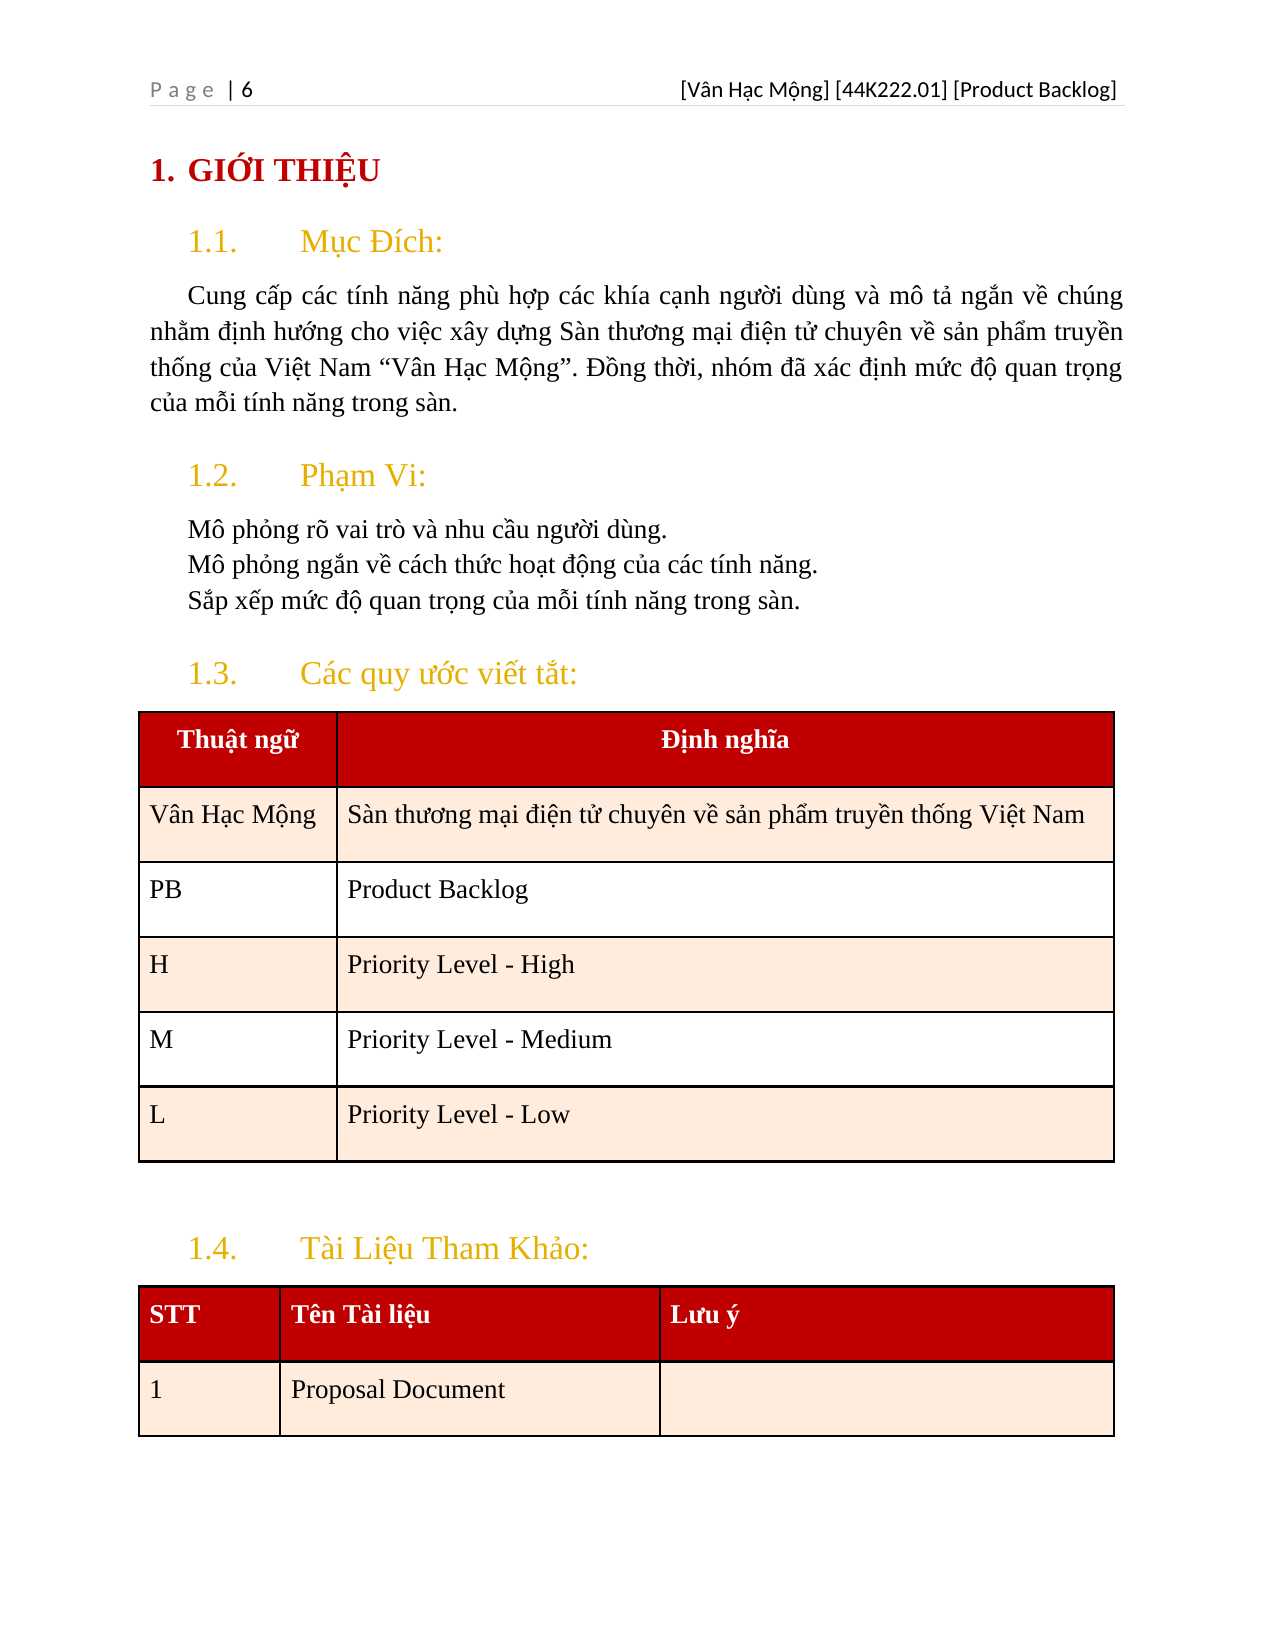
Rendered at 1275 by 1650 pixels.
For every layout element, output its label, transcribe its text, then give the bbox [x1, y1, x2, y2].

table_header Định nghĩa [338, 713, 1113, 786]
subtitle Các quy ước viết tắt: [187, 653, 1125, 692]
table_cell Sàn thương mại điện tử chuyên về sản phẩm truyền thống Việt Nam [338, 788, 1113, 861]
table_cell H [140, 938, 336, 1011]
text Mô phỏng rõ vai trò và nhu cầu người dùng. [150, 513, 1125, 544]
table_cell PB [140, 863, 336, 936]
table_cell Product Backlog [338, 863, 1113, 936]
table_cell Priority Level - Medium [338, 1013, 1113, 1085]
table_cell [661, 1363, 1113, 1435]
subtitle GIỚI THIỆU [150, 150, 1125, 188]
table_cell L [140, 1088, 336, 1160]
table_cell 1 [140, 1363, 279, 1435]
table_cell Proposal Document [281, 1363, 659, 1435]
table_cell Priority Level - High [338, 938, 1113, 1011]
table_cell Vân Hạc Mộng [140, 788, 336, 861]
table_cell M [140, 1013, 336, 1085]
table_header STT [140, 1288, 279, 1360]
text Sắp xếp mức độ quan trọng của mỗi tính năng trong sàn. [150, 584, 1125, 616]
text Cung cấp các tính năng phù hợp các khía cạnh người dùng và mô tả ngắn về chúng nhằm định hướng cho việc xây dựng Sàn thương mại điện tử chuyên về sản phẩm truyền thống của Việt Nam “Vân Hạc Mộng”. Đồng thời, nhóm đã xác định mức độ quan trọng của mỗi tính năng trong sàn. [150, 279, 1125, 417]
subtitle Tài Liệu Tham Khảo: [187, 1228, 1125, 1266]
table_header Tên Tài liệu [281, 1288, 659, 1360]
subtitle Phạm Vi: [187, 455, 1125, 494]
table_header Lưu ý [661, 1288, 1113, 1360]
table_header Thuật ngữ [140, 713, 336, 786]
subtitle Mục Đích: [187, 222, 1125, 260]
table_cell Priority Level - Low [338, 1088, 1113, 1160]
text Mô phỏng ngắn về cách thức hoạt động của các tính năng. [150, 549, 1125, 580]
